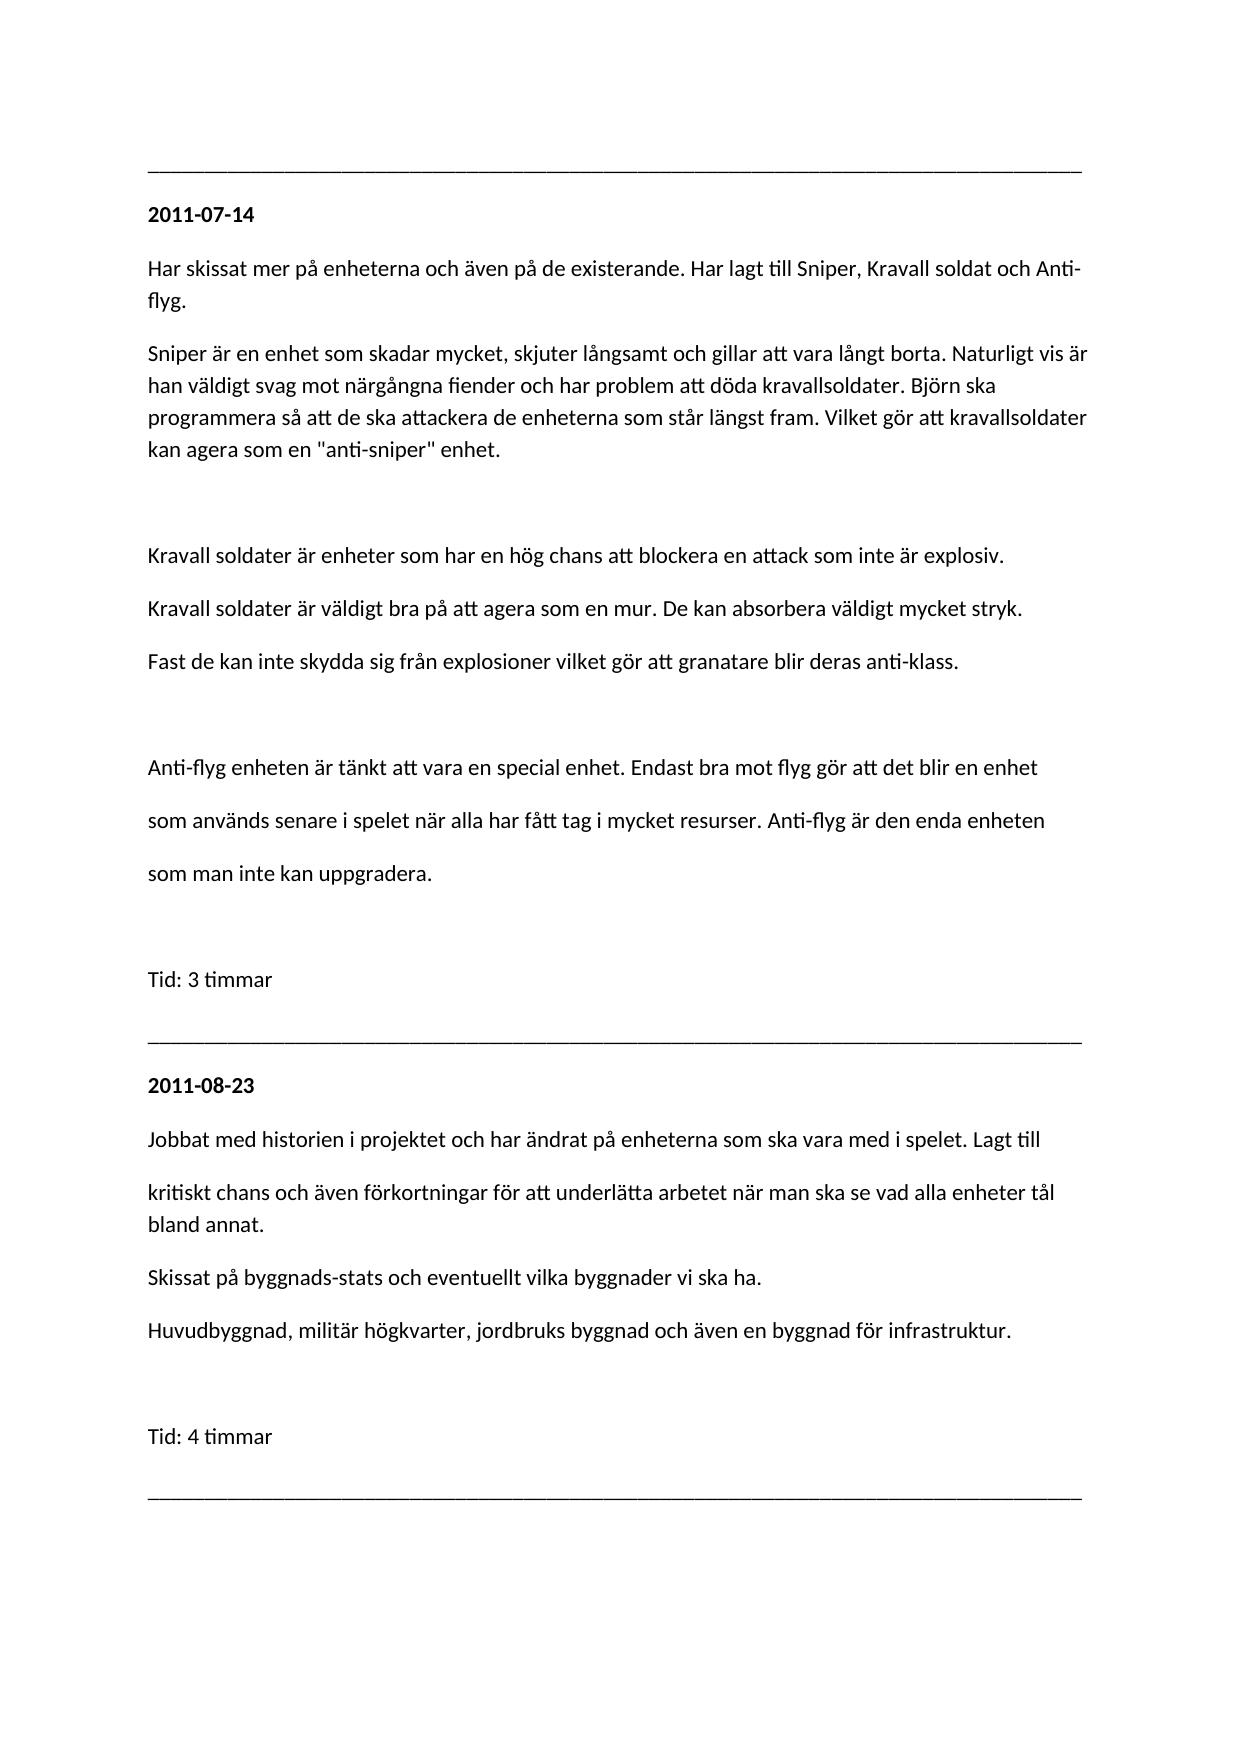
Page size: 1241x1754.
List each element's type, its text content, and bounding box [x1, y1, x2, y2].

text 2011-07-14 [148, 201, 1093, 229]
text Tid: 4 timmar [148, 1422, 1093, 1450]
text Sniper är en enhet som skadar mycket, skjuter långsamt och gillar att vara långt borta. Naturligt vis är han väldigt svag mot närgångna fiender och har problem att döda kravallsoldater. Björn ska programmera så att de ska attackera de enheterna som står längst fram. Vilket gör att kravallsoldater kan agera som en "anti-sniper" enhet. [148, 339, 1093, 463]
text kritiskt chans och även förkortningar för att underlätta arbetet när man ska se vad alla enheter tål bland annat. [148, 1178, 1093, 1238]
text __________________________________________________________________________________ [148, 1019, 1093, 1047]
text som man inte kan uppgradera. [148, 859, 1093, 888]
text Kravall soldater är enheter som har en hög chans att blockera en attack som inte är explosiv. [148, 541, 1093, 569]
text Skissat på byggnads-stats och eventuellt vilka byggnader vi ska ha. [148, 1263, 1093, 1291]
text Kravall soldater är väldigt bra på att agera som en mur. De kan absorbera väldigt mycket stryk. [148, 594, 1093, 622]
text som används senare i spelet när alla har fått tag i mycket resurser. Anti-flyg är den enda enheten [148, 807, 1093, 834]
text __________________________________________________________________________________ [148, 148, 1093, 176]
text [148, 1475, 1093, 1503]
text 2011-08-23 [148, 1072, 1093, 1100]
text Jobbat med historien i projektet och har ändrat på enheterna som ska vara med i spelet. Lagt till [148, 1125, 1093, 1153]
text Har skissat mer på enheterna och även på de existerande. Har lagt till Sniper, Kravall soldat och Anti-flyg. [148, 254, 1093, 314]
text Huvudbyggnad, militär högkvarter, jordbruks byggnad och även en byggnad för infrastruktur. [148, 1316, 1093, 1344]
text Anti-flyg enheten är tänkt att vara en special enhet. Endast bra mot flyg gör att det blir en enhet [148, 753, 1093, 782]
text Fast de kan inte skydda sig från explosioner vilket gör att granatare blir deras anti-klass. [148, 647, 1093, 676]
text Tid: 3 timmar [148, 966, 1093, 994]
